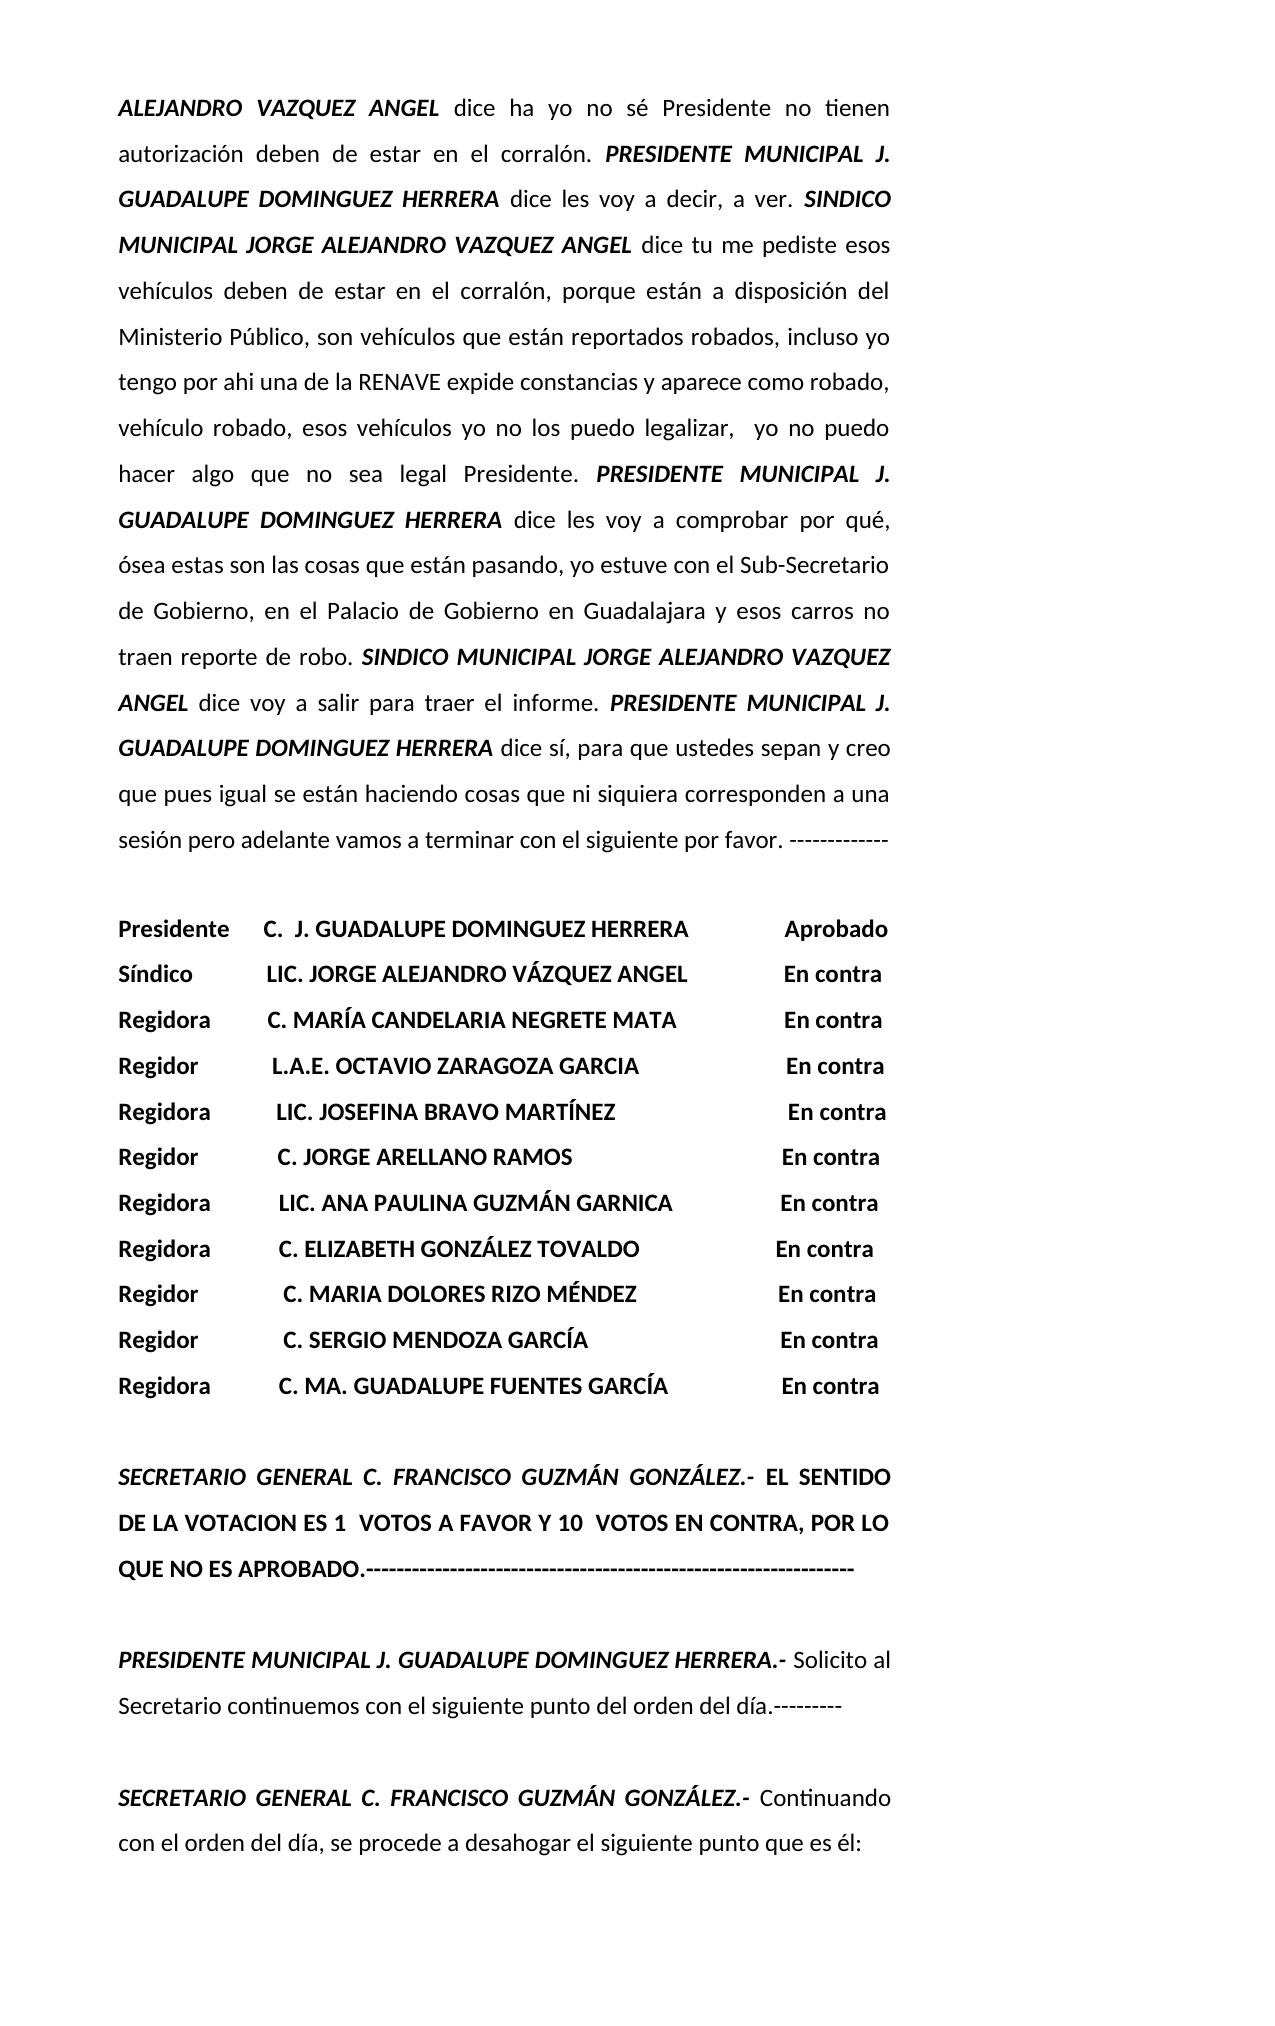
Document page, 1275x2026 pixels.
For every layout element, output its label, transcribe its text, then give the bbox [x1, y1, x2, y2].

text Regidor C. MARIA DOLORES RIZO MÉNDEZ En contra [118, 1279, 891, 1309]
text Regidora C. MA. GUADALUPE FUENTES GARCÍA En contra [118, 1370, 891, 1401]
text PRESIDENTE MUNICIPAL J. GUADALUPE DOMINGUEZ HERRERA.- Solicito al Secretario continuemos con el siguiente punto del orden del día.--------- [118, 1644, 891, 1721]
text Regidor L.A.E. OCTAVIO ZARAGOZA GARCIA En contra [118, 1050, 891, 1081]
text Presidente C. J. GUADALUPE DOMINGUEZ HERRERA Aprobado [118, 913, 891, 943]
text Regidora C. ELIZABETH GONZÁLEZ TOVALDO En contra [118, 1233, 891, 1263]
text Síndico LIC. JORGE ALEJANDRO VÁZQUEZ ANGEL En contra [118, 958, 891, 989]
text Regidora LIC. ANA PAULINA GUZMÁN GARNICA En contra [118, 1187, 891, 1218]
list SECRETARIO GENERAL C. FRANCISCO GUZMÁN GONZÁLEZ.- EL SENTIDO DE LA VOTACION ES 1 VOTOS A FAVOR Y 10 VOTOS EN CONTRA, POR LO QUE NO ES APROBADO.---------------------------------------------------------------- [118, 1462, 891, 1583]
text Regidora LIC. JOSEFINA BRAVO MARTÍNEZ En contra Regidor C. JORGE ARELLANO RAMOS En contra [118, 1096, 891, 1172]
text Regidor C. SERGIO MENDOZA GARCÍA En contra [118, 1324, 891, 1355]
text Regidora C. MARÍA CANDELARIA NEGRETE MATA En contra [118, 1004, 891, 1035]
text SECRETARIO GENERAL C. FRANCISCO GUZMÁN GONZÁLEZ.- Continuando con el orden del día, se procede a desahogar el siguiente punto que es él: [118, 1782, 891, 1858]
